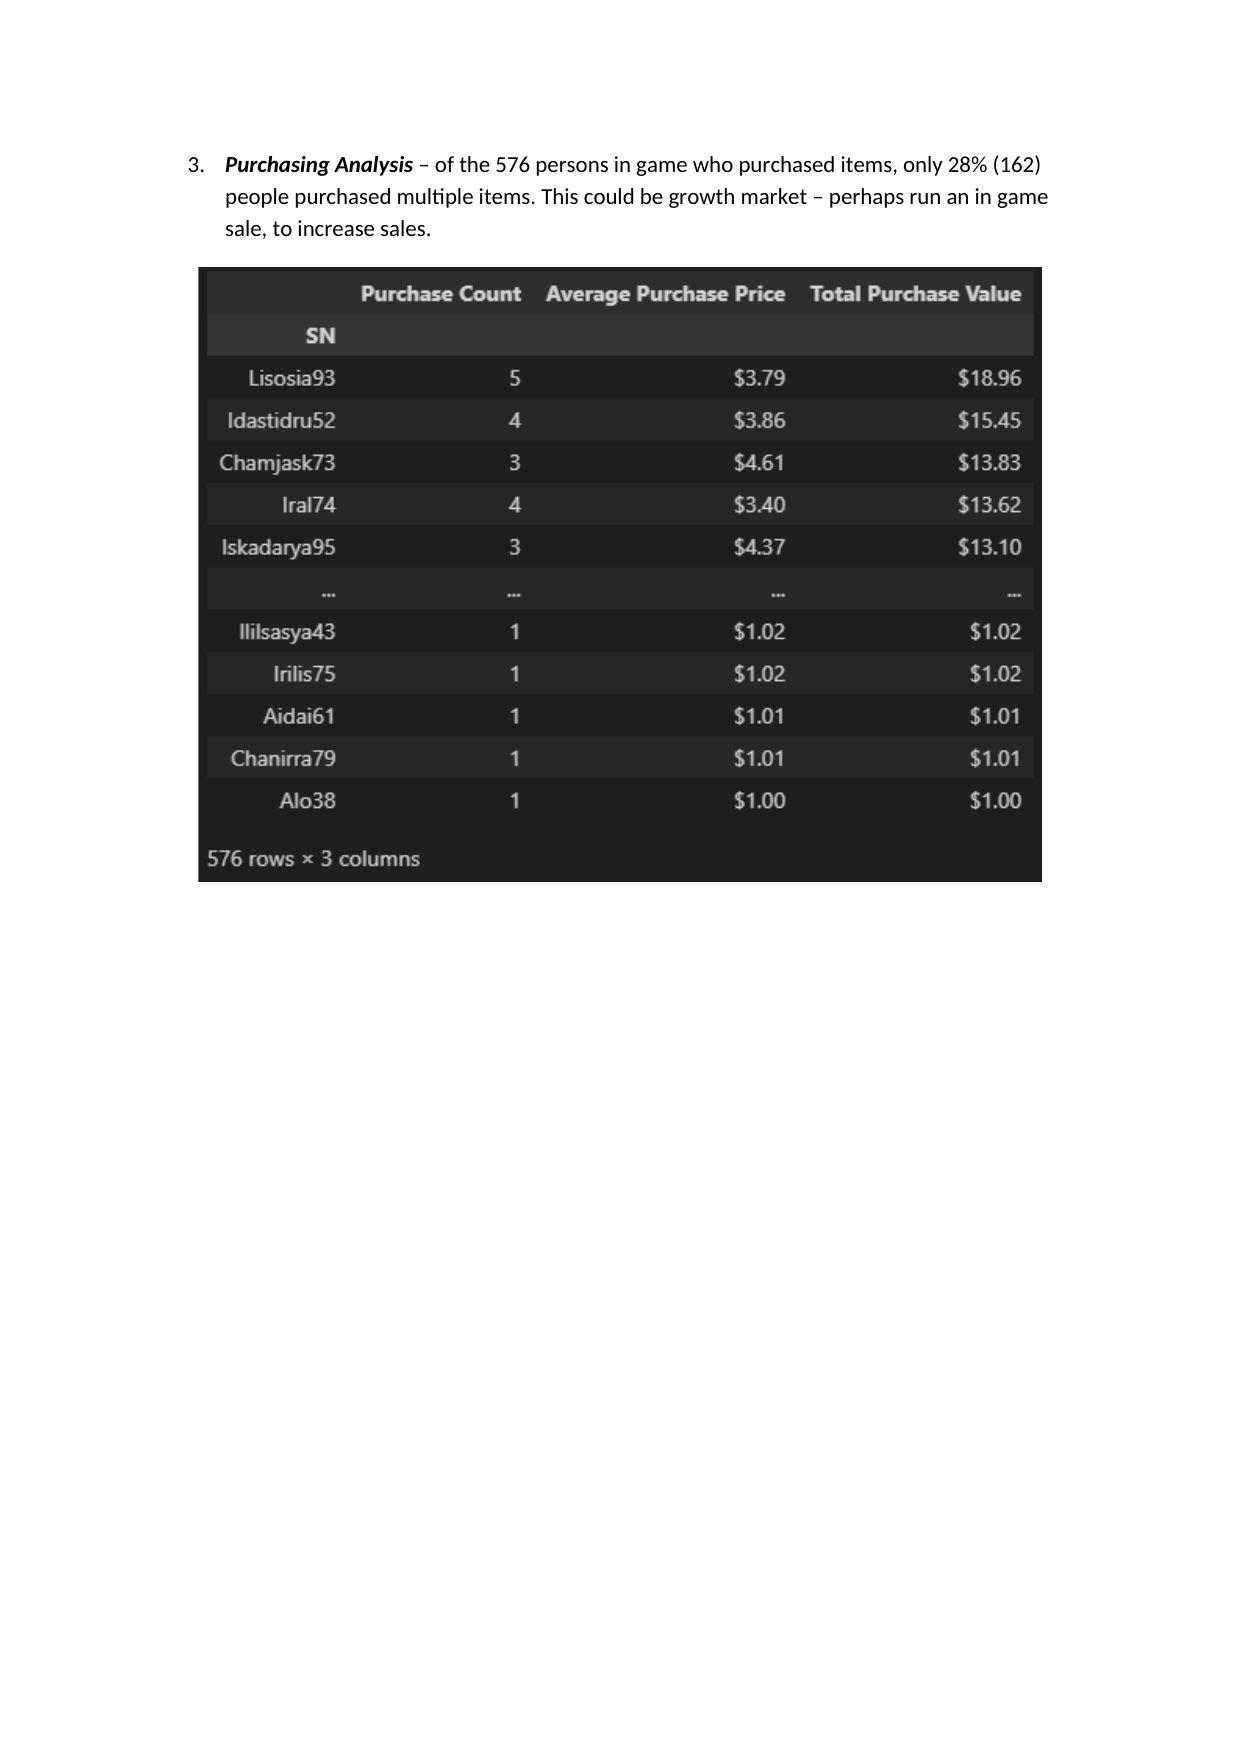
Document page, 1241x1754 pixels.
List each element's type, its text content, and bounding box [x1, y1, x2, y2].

list Purchasing Analysis – of the 576 persons in game who purchased items, only 28% (162) people purchased multiple items. This could be growth market – perhaps run an in game sale, to increase sales. [187, 150, 1090, 242]
picture [198, 267, 1042, 882]
